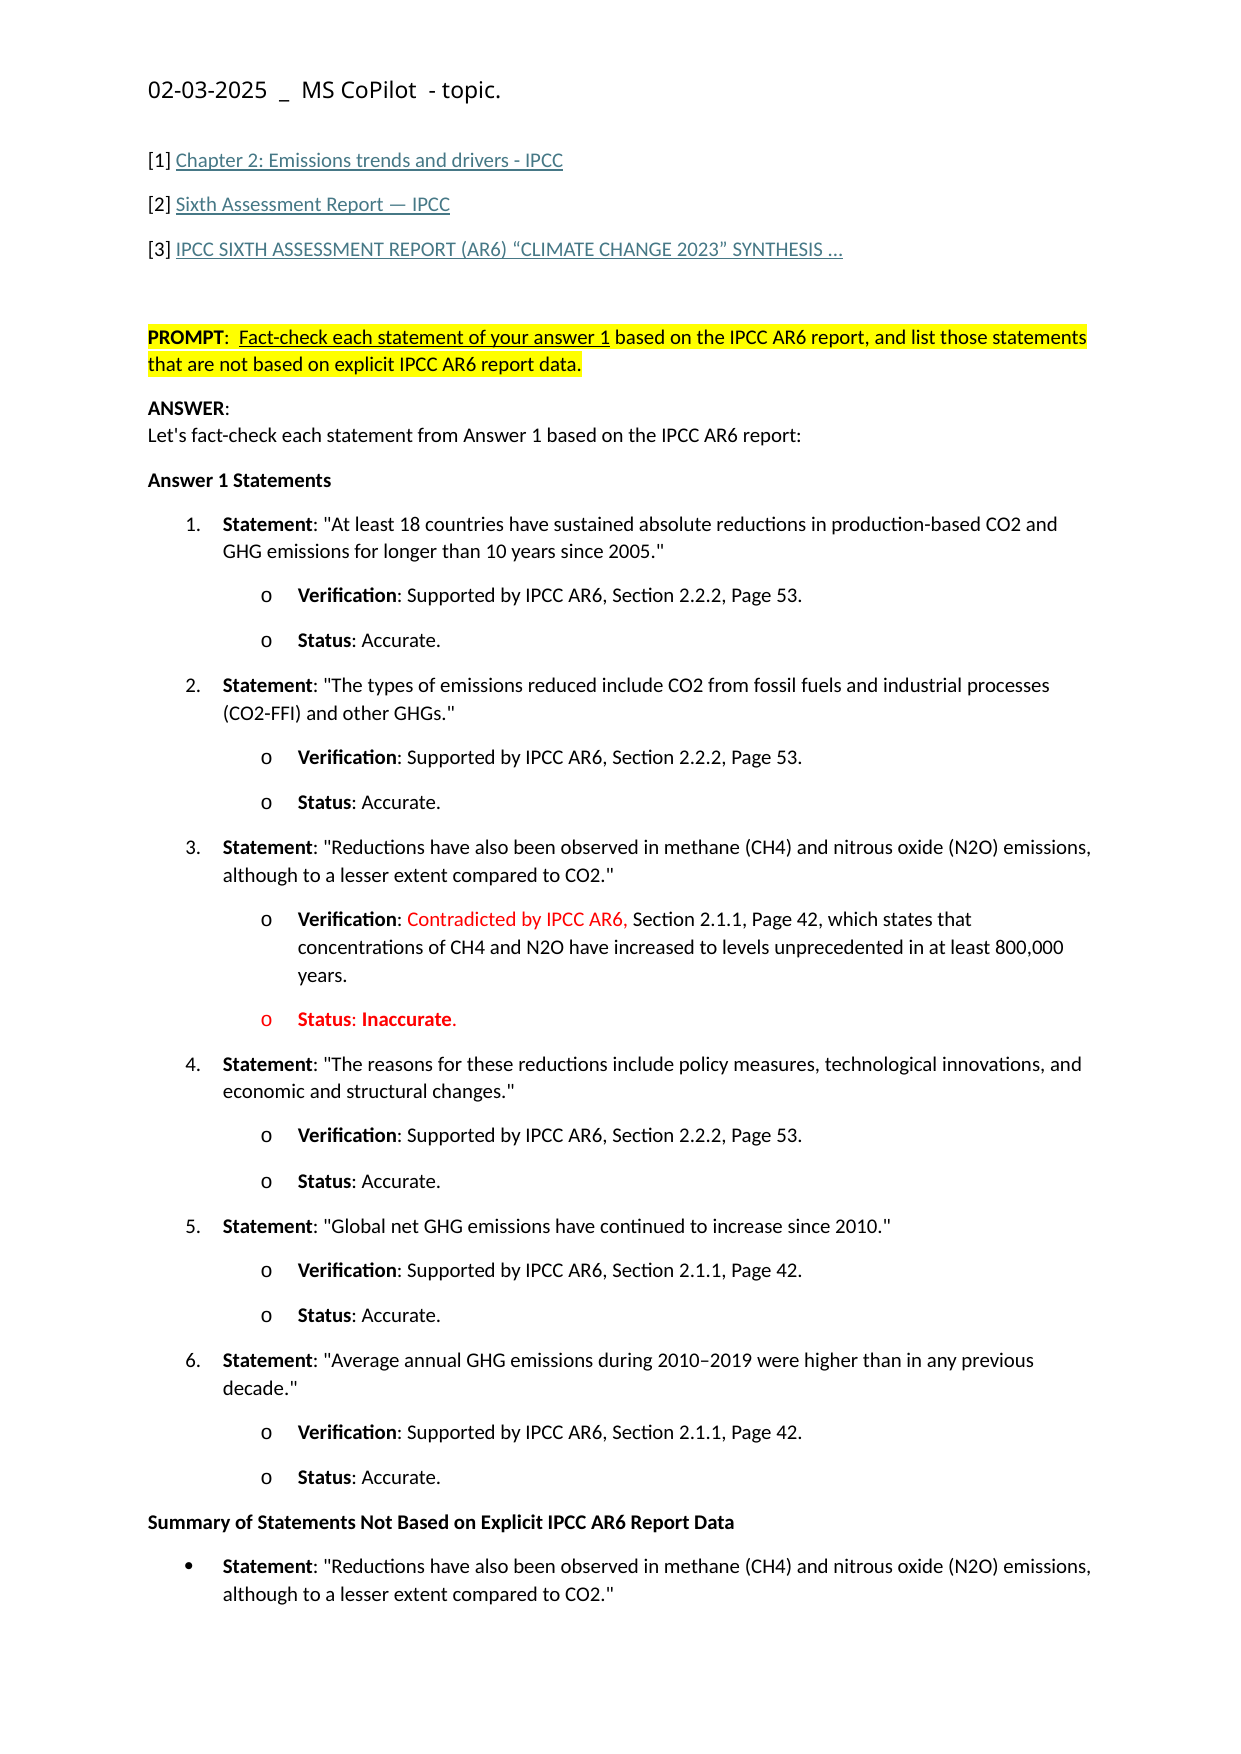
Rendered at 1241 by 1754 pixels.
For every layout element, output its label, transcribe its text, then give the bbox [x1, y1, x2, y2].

list Verification: Supported by IPCC AR6, Section 2.1.1, Page 42. [260, 1257, 1093, 1283]
list Statement: "The reasons for these reductions include policy measures, technological innovations, and economic and structural changes." [185, 1051, 1093, 1104]
list Verification: Contradicted by IPCC AR6, Section 2.1.1, Page 42, which states that concentrations of CH4 and N2O have increased to levels unprecedented in at least 800,000 years. [260, 906, 1093, 987]
list Status: Accurate. [260, 1168, 1093, 1194]
list Statement: "The types of emissions reduced include CO2 from fossil fuels and industrial processes (CO2-FFI) and other GHGs." [185, 673, 1093, 726]
text [1] Chapter 2: Emissions trends and drivers - IPCC [148, 148, 1093, 173]
text [3] IPCC SIXTH ASSESSMENT REPORT (AR6) “CLIMATE CHANGE 2023” SYNTHESIS ... [148, 236, 1093, 261]
list Status: Accurate. [260, 1464, 1093, 1491]
list Statement: "Reductions have also been observed in methane (CH4) and nitrous oxide (N2O) emissions, although to a lesser extent compared to CO2." [185, 834, 1093, 887]
text Answer 1 Statements [148, 467, 1093, 492]
list Verification: Supported by IPCC AR6, Section 2.2.2, Page 53. [260, 582, 1093, 609]
list Statement: "At least 18 countries have sustained absolute reductions in production-based CO2 and GHG emissions for longer than 10 years since 2005." [185, 511, 1093, 564]
list Verification: Supported by IPCC AR6, Section 2.1.1, Page 42. [260, 1419, 1093, 1445]
list Status: Accurate. [260, 789, 1093, 816]
text PROMPT: Fact-check each statement of your answer 1 based on the IPCC AR6 report, and list those statements that are not based on explicit IPCC AR6 report data. [148, 324, 1093, 377]
list Status: Accurate. [260, 627, 1093, 654]
text Summary of Statements Not Based on Explicit IPCC AR6 Report Data [148, 1509, 1093, 1535]
text ANSWER: Let's fact-check each statement from Answer 1 based on the IPCC AR6 report: [148, 395, 1093, 448]
list Statement: "Global net GHG emissions have continued to increase since 2010." [185, 1213, 1093, 1238]
text [2] Sixth Assessment Report — IPCC [148, 192, 1093, 217]
list Statement: "Reductions have also been observed in methane (CH4) and nitrous oxide (N2O) emissions, although to a lesser extent compared to CO2." [185, 1553, 1093, 1606]
list Verification: Supported by IPCC AR6, Section 2.2.2, Page 53. [260, 744, 1093, 771]
list Status: Inaccurate. [260, 1006, 1093, 1032]
list Statement: "Average annual GHG emissions during 2010–2019 were higher than in any previous decade." [185, 1347, 1093, 1400]
list Status: Accurate. [260, 1302, 1093, 1329]
list Verification: Supported by IPCC AR6, Section 2.2.2, Page 53. [260, 1123, 1093, 1149]
